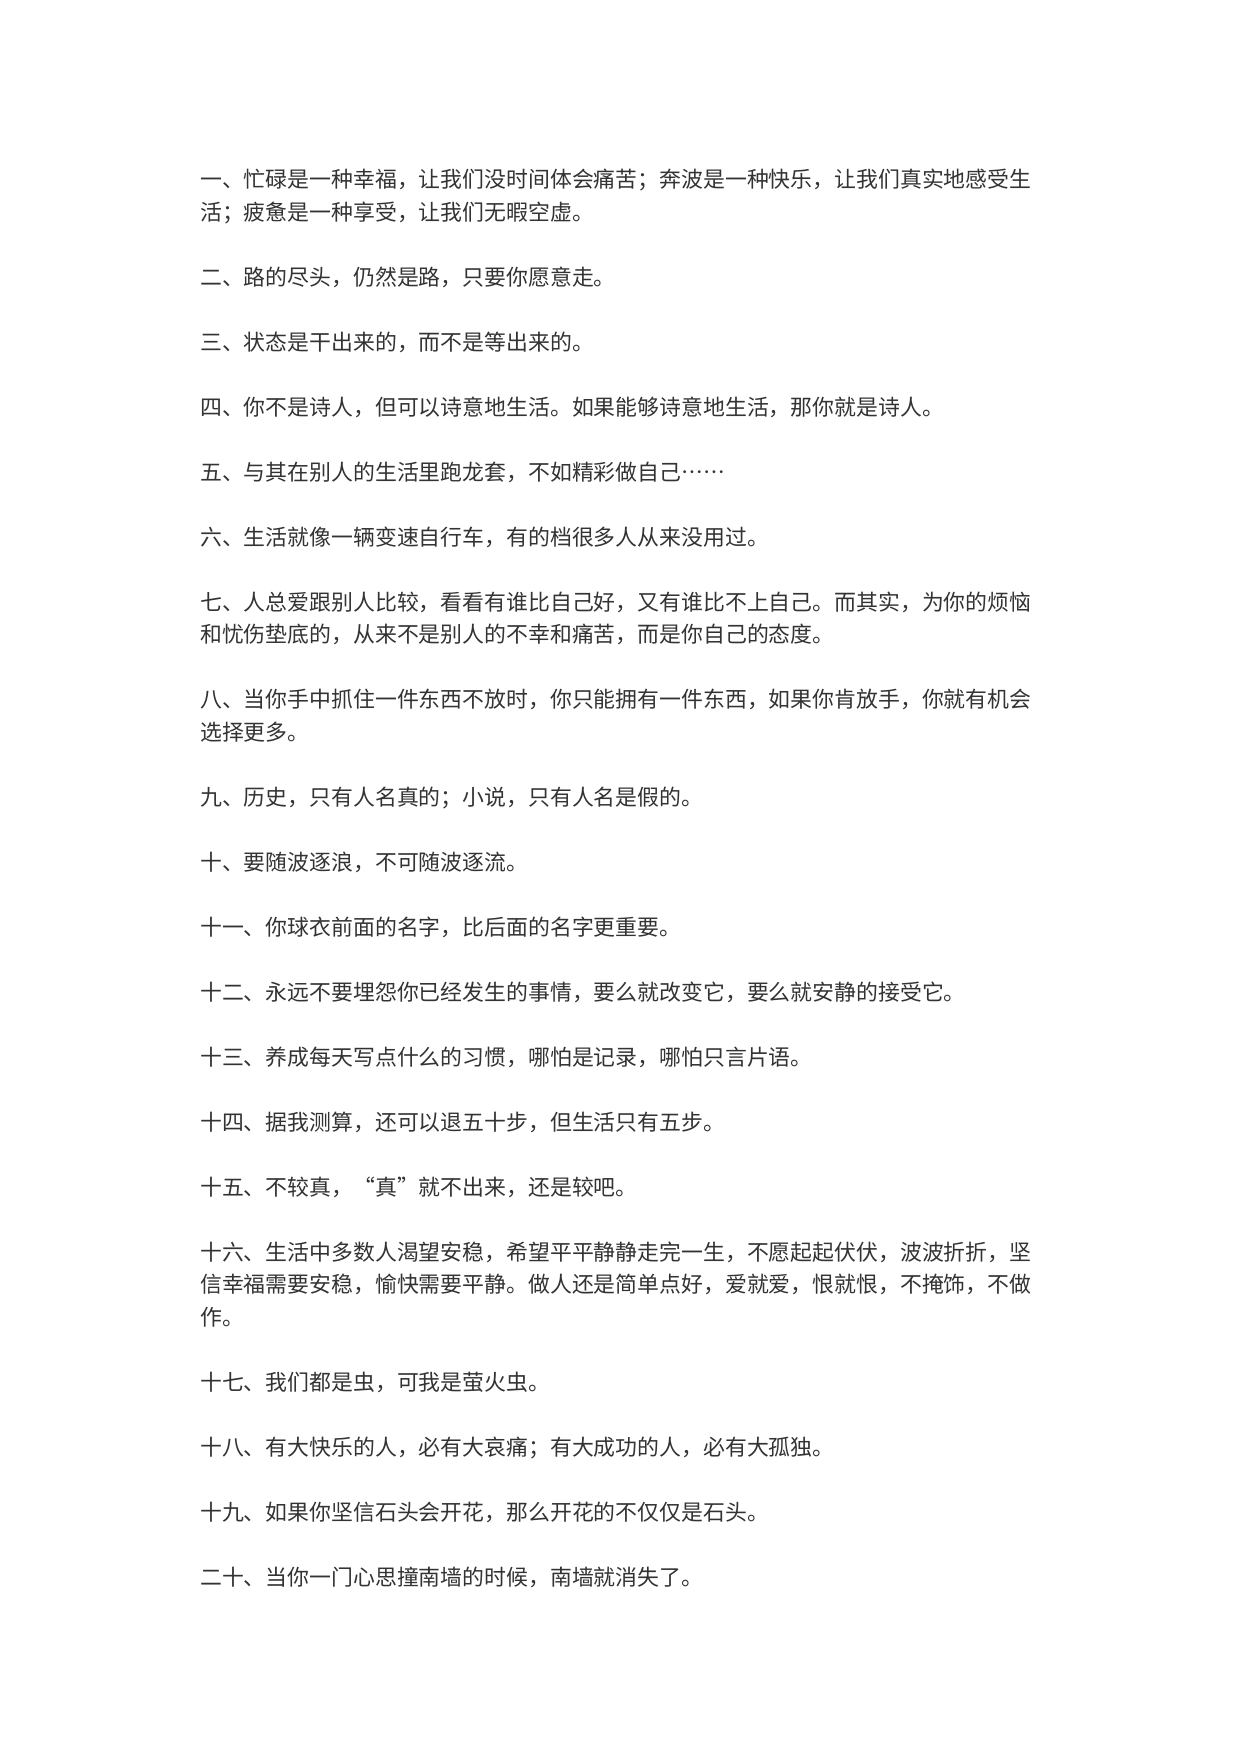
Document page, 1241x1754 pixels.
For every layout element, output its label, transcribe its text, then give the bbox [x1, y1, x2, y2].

text 五、与其在别人的生活里跑龙套，不如精彩做自己…… [200, 454, 1040, 487]
text 三、状态是干出来的，而不是等出来的。 [200, 324, 1040, 357]
text 七、人总爱跟别人比较，看看有谁比自己好，又有谁比不上自己。而其实，为你的烦恼和忧伤垫底的，从来不是别人的不幸和痛苦，而是你自己的态度。 [200, 584, 1040, 649]
text 十五、不较真，“真”就不出来，还是较吧。 [200, 1169, 1040, 1202]
text 四、你不是诗人，但可以诗意地生活。如果能够诗意地生活，那你就是诗人。 [200, 389, 1040, 422]
text 十二、永远不要埋怨你已经发生的事情，要么就改变它，要么就安静的接受它。 [200, 974, 1040, 1007]
text 十一、你球衣前面的名字，比后面的名字更重要。 [200, 909, 1040, 942]
text 十、要随波逐浪，不可随波逐流。 [200, 844, 1040, 877]
text 十三、养成每天写点什么的习惯，哪怕是记录，哪怕只言片语。 [200, 1039, 1040, 1072]
text 十八、有大快乐的人，必有大哀痛；有大成功的人，必有大孤独。 [200, 1429, 1040, 1462]
text 六、生活就像一辆变速自行车，有的档很多人从来没用过。 [200, 519, 1040, 552]
text 十九、如果你坚信石头会开花，那么开花的不仅仅是石头。 [200, 1494, 1040, 1527]
text 二、路的尽头，仍然是路，只要你愿意走。 [200, 259, 1040, 292]
text 二十、当你一门心思撞南墙的时候，南墙就消失了。 [200, 1559, 1040, 1592]
text 一、忙碌是一种幸福，让我们没时间体会痛苦；奔波是一种快乐，让我们真实地感受生活；疲惫是一种享受，让我们无暇空虚。 [200, 162, 1040, 227]
text 九、历史，只有人名真的；小说，只有人名是假的。 [200, 779, 1040, 812]
text 十七、我们都是虫，可我是萤火虫。 [200, 1364, 1040, 1397]
text 八、当你手中抓住一件东西不放时，你只能拥有一件东西，如果你肯放手，你就有机会选择更多。 [200, 682, 1040, 747]
text 十四、据我测算，还可以退五十步，但生活只有五步。 [200, 1104, 1040, 1137]
text 十六、生活中多数人渴望安稳，希望平平静静走完一生，不愿起起伏伏，波波折折，坚信幸福需要安稳，愉快需要平静。做人还是简单点好，爱就爱，恨就恨，不掩饰，不做作。 [200, 1234, 1040, 1332]
